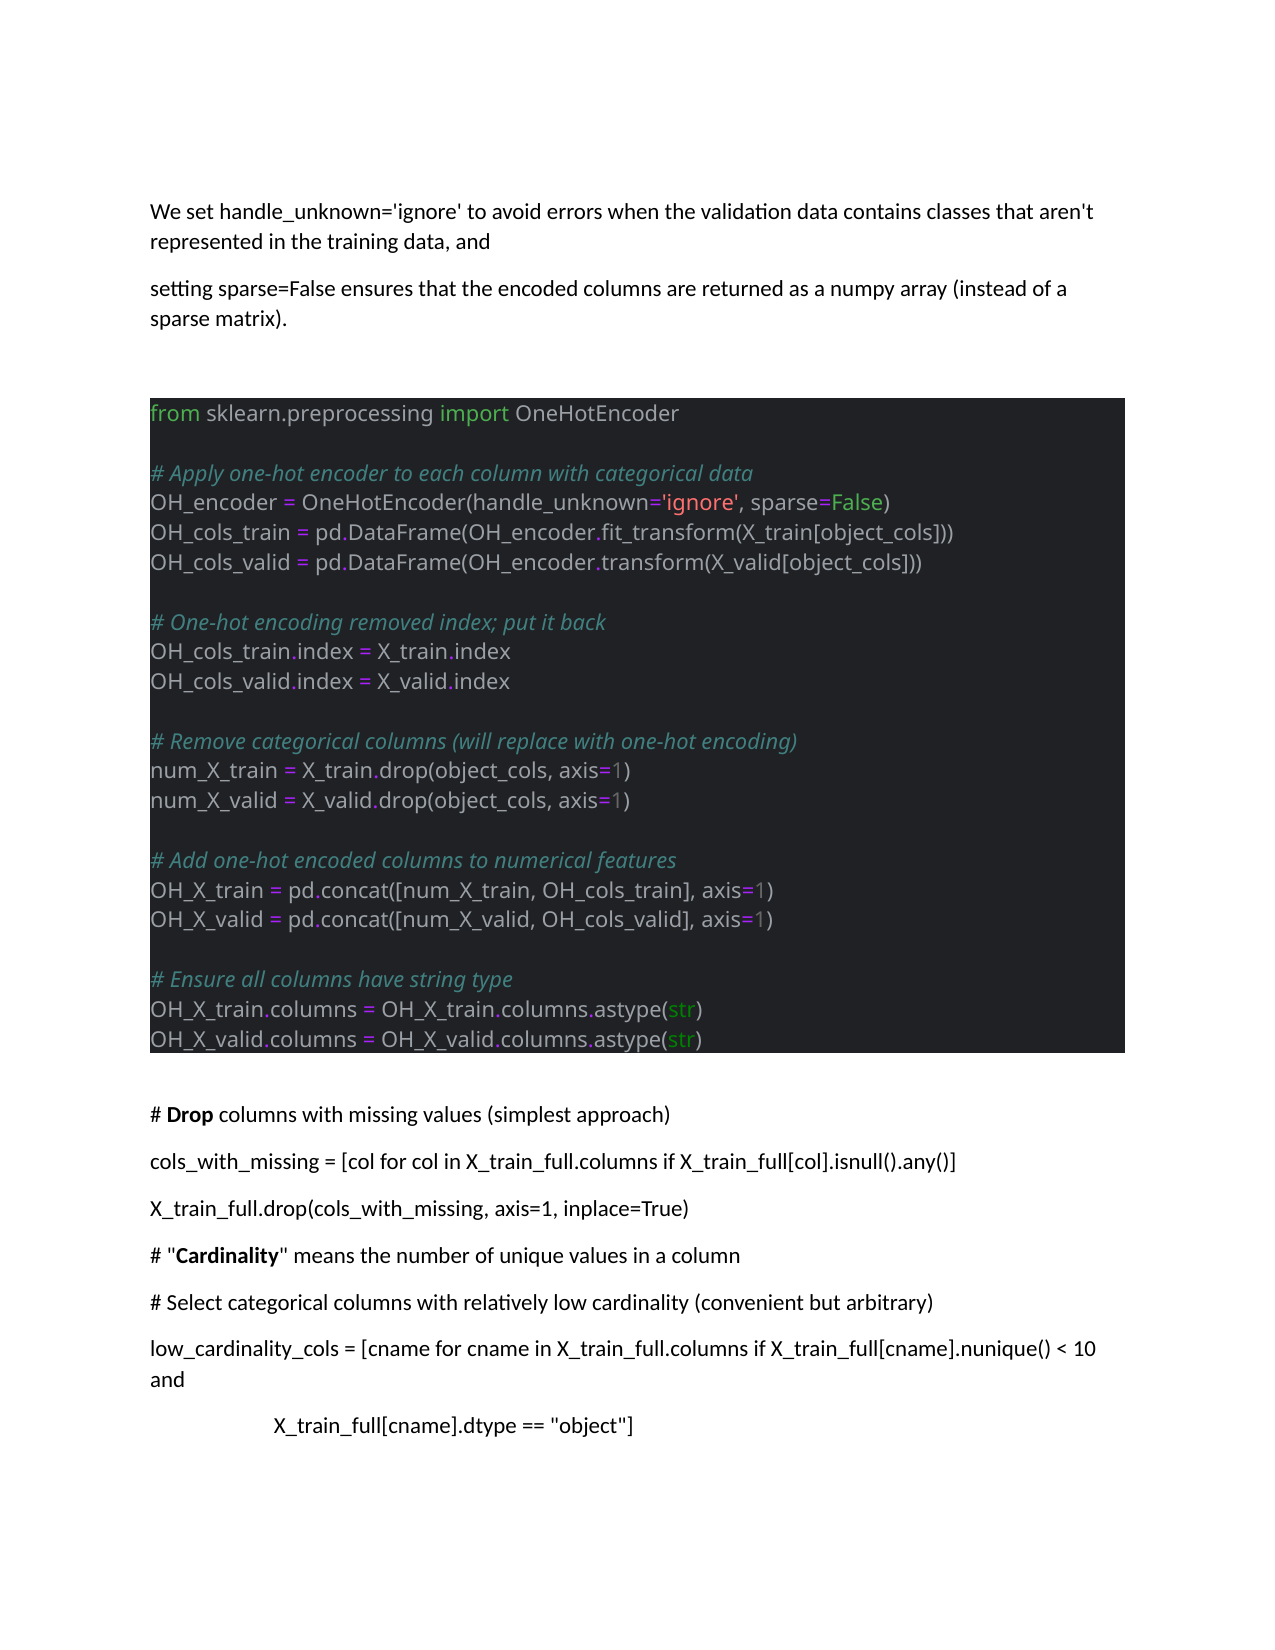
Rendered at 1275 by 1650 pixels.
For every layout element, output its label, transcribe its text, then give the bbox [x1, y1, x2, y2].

text num_X_valid = X_valid.drop(object_cols, axis=1) [150, 785, 1125, 815]
text OH_encoder = OneHotEncoder(handle_unknown='ignore', sparse=False) [150, 487, 1125, 517]
text low_cardinality_cols = [cname for cname in X_train_full.columns if X_train_full[cname].nunique() < 10 and [150, 1334, 1125, 1393]
text OH_cols_train.index = X_train.index [150, 636, 1125, 666]
text # Add one-hot encoded columns to numerical features [150, 845, 1125, 874]
text # Remove categorical columns (will replace with one-hot encoding) [150, 726, 1125, 755]
text OH_X_valid.columns = OH_X_valid.columns.astype(str) [150, 1023, 1125, 1053]
text OH_X_valid = pd.concat([num_X_valid, OH_cols_valid], axis=1) [150, 904, 1125, 934]
text X_train_full[cname].dtype == "object"] [150, 1412, 1125, 1440]
text OH_X_train = pd.concat([num_X_train, OH_cols_train], axis=1) [150, 874, 1125, 904]
text # One-hot encoding removed index; put it back [150, 606, 1125, 636]
text # "Cardinality" means the number of unique values in a column [150, 1241, 1125, 1269]
text # Apply one-hot encoder to each column with categorical data [150, 457, 1125, 487]
text X_train_full.drop(cols_with_missing, axis=1, inplace=True) [150, 1194, 1125, 1222]
text OH_cols_train = pd.DataFrame(OH_encoder.fit_transform(X_train[object_cols])) [150, 517, 1125, 547]
text cols_with_missing = [col for col in X_train_full.columns if X_train_full[col].isnull().any()] [150, 1147, 1125, 1175]
text # Select categorical columns with relatively low cardinality (convenient but arbitrary) [150, 1288, 1125, 1316]
text OH_cols_valid = pd.DataFrame(OH_encoder.transform(X_valid[object_cols])) [150, 547, 1125, 577]
text OH_X_train.columns = OH_X_train.columns.astype(str) [150, 994, 1125, 1023]
text # Ensure all columns have string type [150, 964, 1125, 994]
text setting sparse=False ensures that the encoded columns are returned as a numpy array (instead of a sparse matrix). [150, 274, 1125, 332]
text We set handle_unknown='ignore' to avoid errors when the validation data contains classes that aren't represented in the training data, and [150, 197, 1125, 255]
text from sklearn.preprocessing import OneHotEncoder [150, 398, 1125, 428]
text # Drop columns with missing values (simplest approach) [150, 1100, 1125, 1128]
text num_X_train = X_train.drop(object_cols, axis=1) [150, 755, 1125, 785]
text OH_cols_valid.index = X_valid.index [150, 666, 1125, 696]
